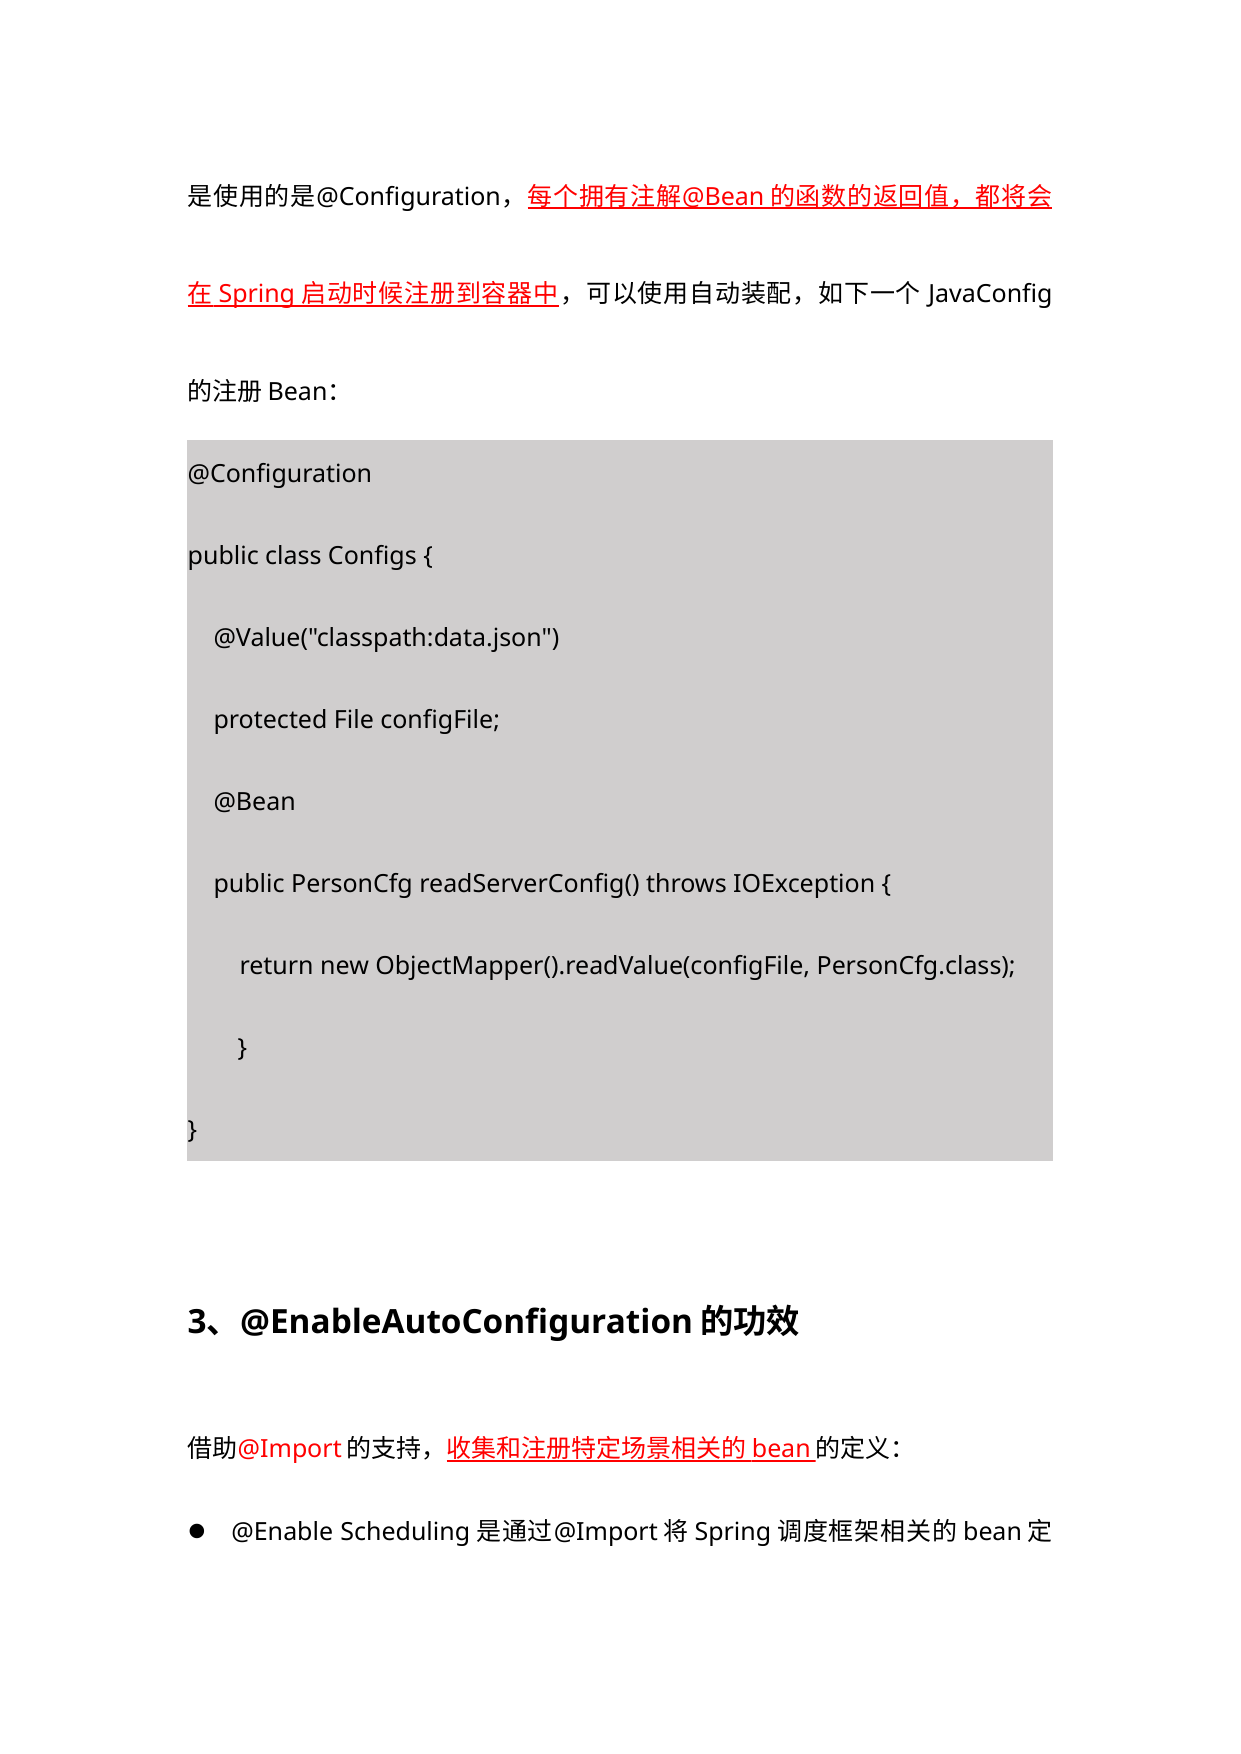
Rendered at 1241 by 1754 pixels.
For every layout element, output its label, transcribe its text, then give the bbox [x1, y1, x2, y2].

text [187, 162, 1053, 422]
text return new ObjectMapper().readValue(configFile, PersonCfg.class); [187, 932, 1053, 997]
text @Bean [187, 768, 1053, 833]
subtitle 3、@EnableAutoConfiguration的功效 [187, 1287, 1053, 1352]
text } [187, 1096, 1053, 1161]
text public PersonCfg readServerConfig() throws IOException { [187, 850, 1053, 915]
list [187, 1497, 1053, 1562]
text @Value("classpath:data.json") [187, 604, 1053, 669]
text 借助@Import的支持，收集和注册特定场景相关的bean的定义： [187, 1414, 1053, 1479]
text } [187, 1014, 1053, 1079]
text protected File configFile; [187, 686, 1053, 751]
text public class Configs { [187, 522, 1053, 587]
text @Configuration [187, 440, 1053, 505]
